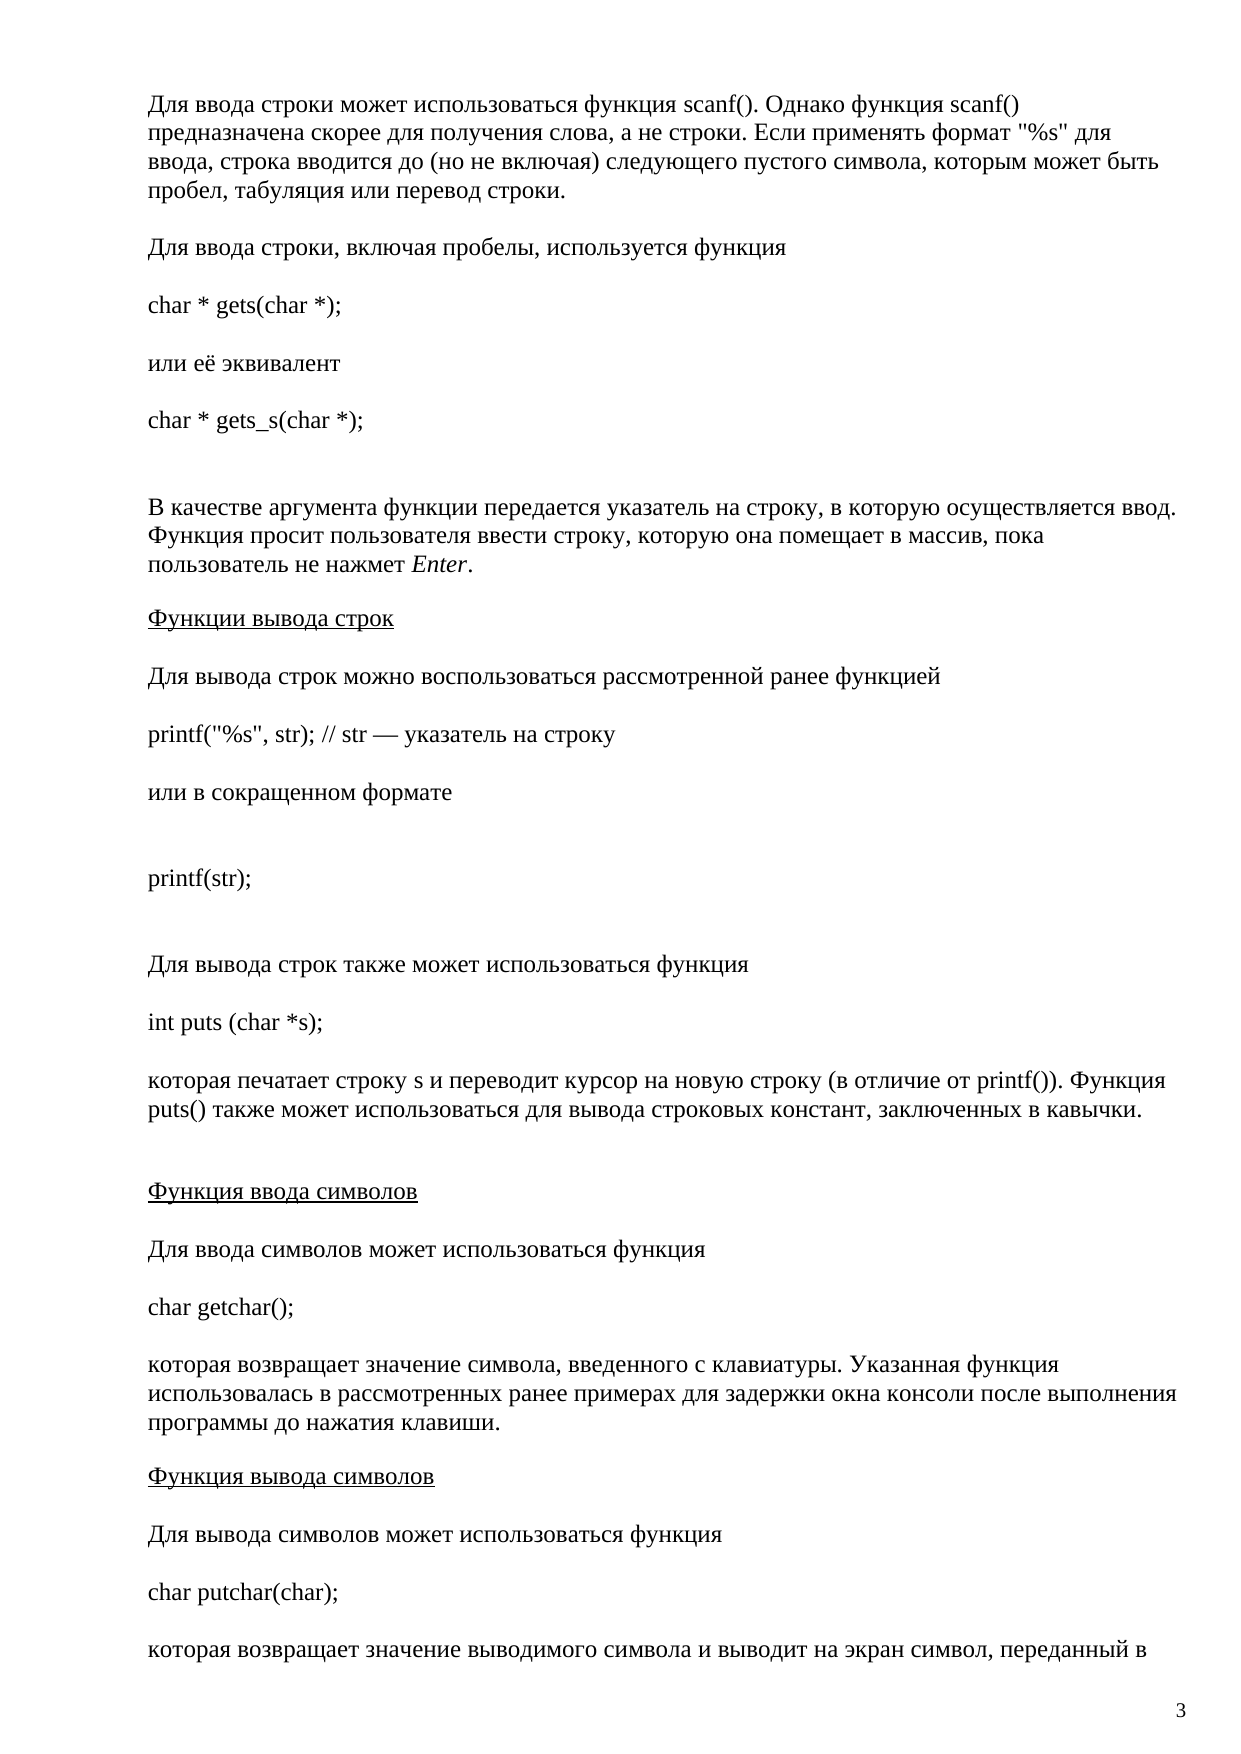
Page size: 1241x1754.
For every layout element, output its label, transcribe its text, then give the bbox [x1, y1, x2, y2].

text Для вывода символов может использоваться функция [148, 1519, 1181, 1547]
text Для вывода строк можно воспользоваться рассмотренной ранее функцией [148, 661, 1181, 689]
text Функция вывода символов [148, 1461, 1181, 1489]
text или в сокращенном формате [148, 777, 1181, 805]
text Функции вывода строк [148, 603, 1181, 632]
text int puts (char *s); [148, 1007, 1181, 1036]
text которая возвращает значение символа, введенного с клавиатуры. Указанная функция использовалась в рассмотренных ранее примерах для задержки окна консоли после выполнения программы до нажатия клавиши. [148, 1321, 1181, 1436]
text В качестве аргумента функции передается указатель на строку, в которую осуществляется ввод. Функция просит пользователя ввести строку, которую она помещает в массив, пока пользователь не нажмет Enter. [148, 434, 1181, 578]
text char * gets_s(char *); [148, 405, 1181, 434]
text printf(str); [148, 863, 1181, 892]
text char * gets(char *); [148, 290, 1181, 319]
text Для ввода символов может использоваться функция [148, 1234, 1181, 1263]
text char getchar(); [148, 1292, 1181, 1321]
text или её эквивалент [148, 319, 1181, 377]
text Функция ввода символов [148, 1176, 1181, 1205]
text которая печатает строку s и переводит курсор на новую строку (в отличие от printf()). Функция puts() также может использоваться для вывода строковых констант, заключенных в кавычки. [148, 1065, 1181, 1122]
text Для вывода строк также может использоваться функция [148, 892, 1181, 978]
text char putchar(char); [148, 1577, 1181, 1605]
text Для ввода строки может использоваться функция scanf(). Однако функция scanf() предназначена скорее для получения слова, а не строки. Если применять формат "%s" для ввода, строка вводится до (но не включая) следующего пустого символа, которым может быть пробел, табуляция или перевод строки. Для ввода строки, включая пробелы, используется функция [148, 89, 1181, 261]
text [148, 1605, 1181, 1663]
text printf("%s", str); // str — указатель на строку [148, 719, 1181, 747]
